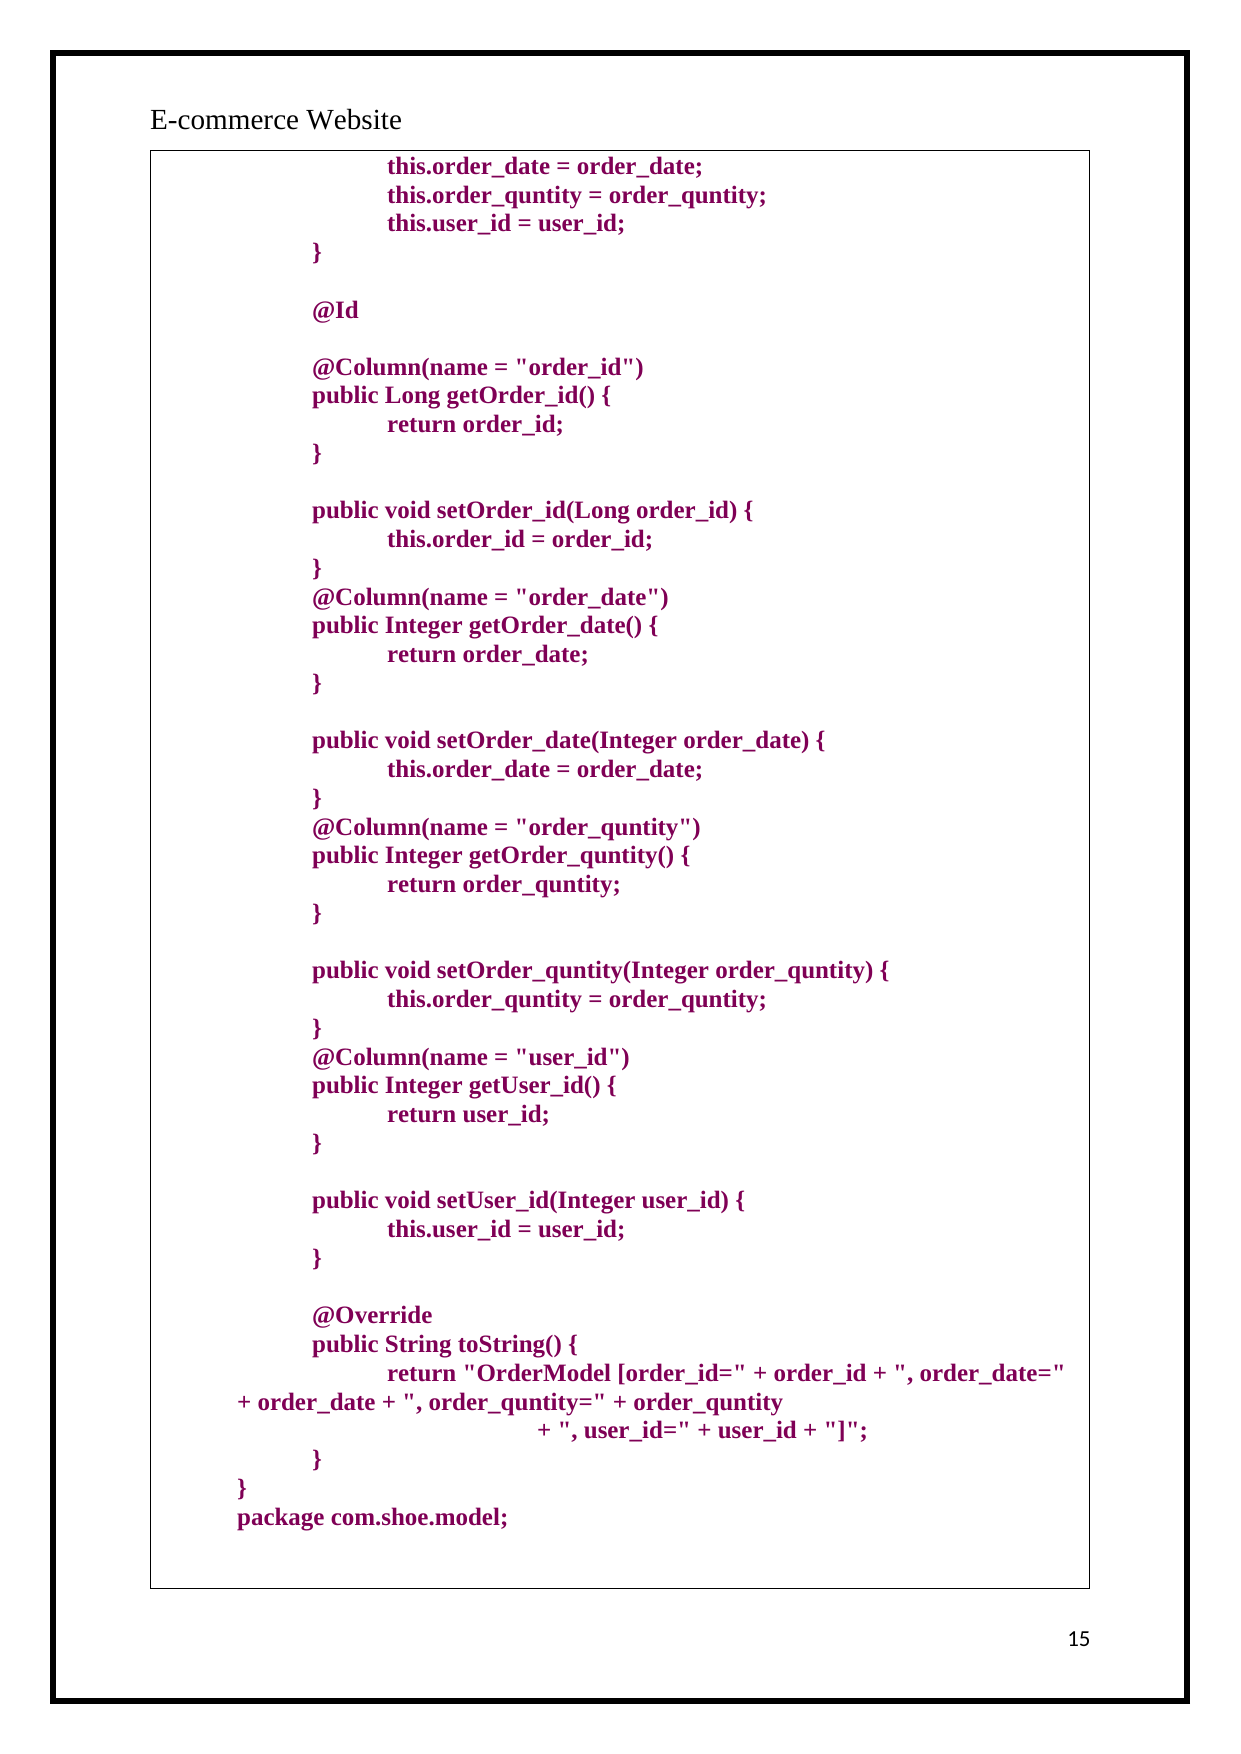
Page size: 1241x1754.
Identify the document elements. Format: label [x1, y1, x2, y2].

table_cell [151, 151, 1089, 1588]
